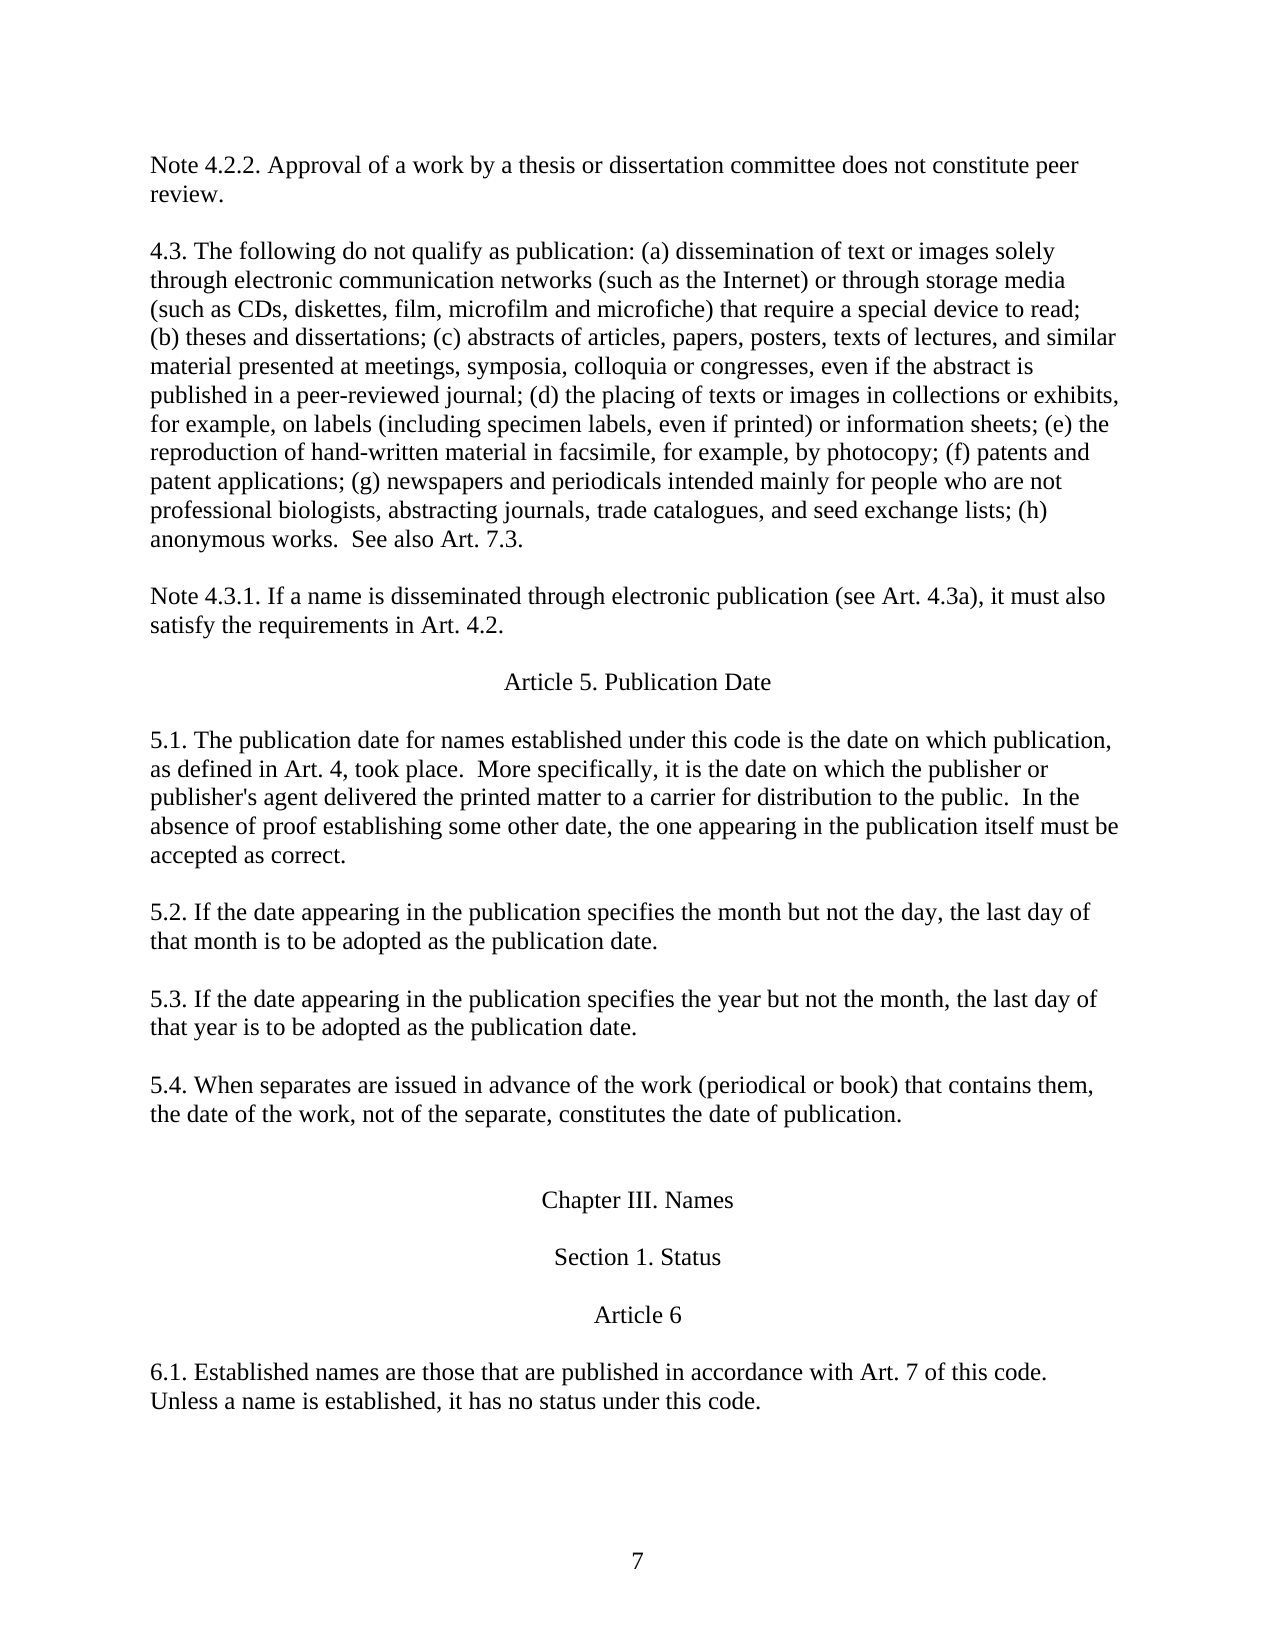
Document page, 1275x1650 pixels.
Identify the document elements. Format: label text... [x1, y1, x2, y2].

text Note 4.2.2. Approval of a work by a thesis or dissertation committee does not constitute peer review. [150, 150, 1125, 207]
text 6.1. Established names are those that are published in accordance with Art. 7 of this code. Unless a name is established, it has no status under this code. [150, 1357, 1125, 1415]
text Article 6 [150, 1300, 1125, 1329]
text Chapter III. Names [150, 1185, 1125, 1214]
text 5.1. The publication date for names established under this code is the date on which publication, as defined in Art. 4, took place. More specifically, it is the date on which the publisher or publisher's agent delivered the printed matter to a carrier for distribution to the public. In the absence of proof establishing some other date, the one appearing in the publication itself must be accepted as correct. [150, 725, 1125, 869]
text 4.3. The following do not qualify as publication: (a) dissemination of text or images solely through electronic communication networks (such as the Internet) or through storage media (such as CDs, diskettes, film, microfilm and microfiche) that require a special device to read; [150, 236, 1125, 322]
text 5.2. If the date appearing in the publication specifies the month but not the day, the last day of that month is to be adopted as the publication date. [150, 897, 1125, 955]
text (b) theses and dissertations; (c) abstracts of articles, papers, posters, texts of lectures, and similar material presented at meetings, symposia, colloquia or congresses, even if the abstract is published in a peer-reviewed journal; (d) the placing of texts or images in collections or exhibits, for example, on labels (including specimen labels, even if printed) or information sheets; (e) the reproduction of hand-written material in facsimile, for example, by photocopy; (f) patents and patent applications; (g) newspapers and periodicals intended mainly for people who are not professional biologists, abstracting journals, trade catalogues, and seed exchange lists; (h) anonymous works. See also Art. 7.3. [150, 322, 1125, 552]
text Note 4.3.1. If a name is disseminated through electronic publication (see Art. 4.3a), it must also satisfy the requirements in Art. 4.2. [150, 581, 1125, 639]
text Section 1. Status [150, 1242, 1125, 1271]
text 5.3. If the date appearing in the publication specifies the year but not the month, the last day of that year is to be adopted as the publication date. [150, 984, 1125, 1041]
text 5.4. When separates are issued in advance of the work (periodical or book) that contains them, the date of the work, not of the separate, constitutes the date of publication. [150, 1070, 1125, 1127]
text Article 5. Publication Date [150, 667, 1125, 696]
